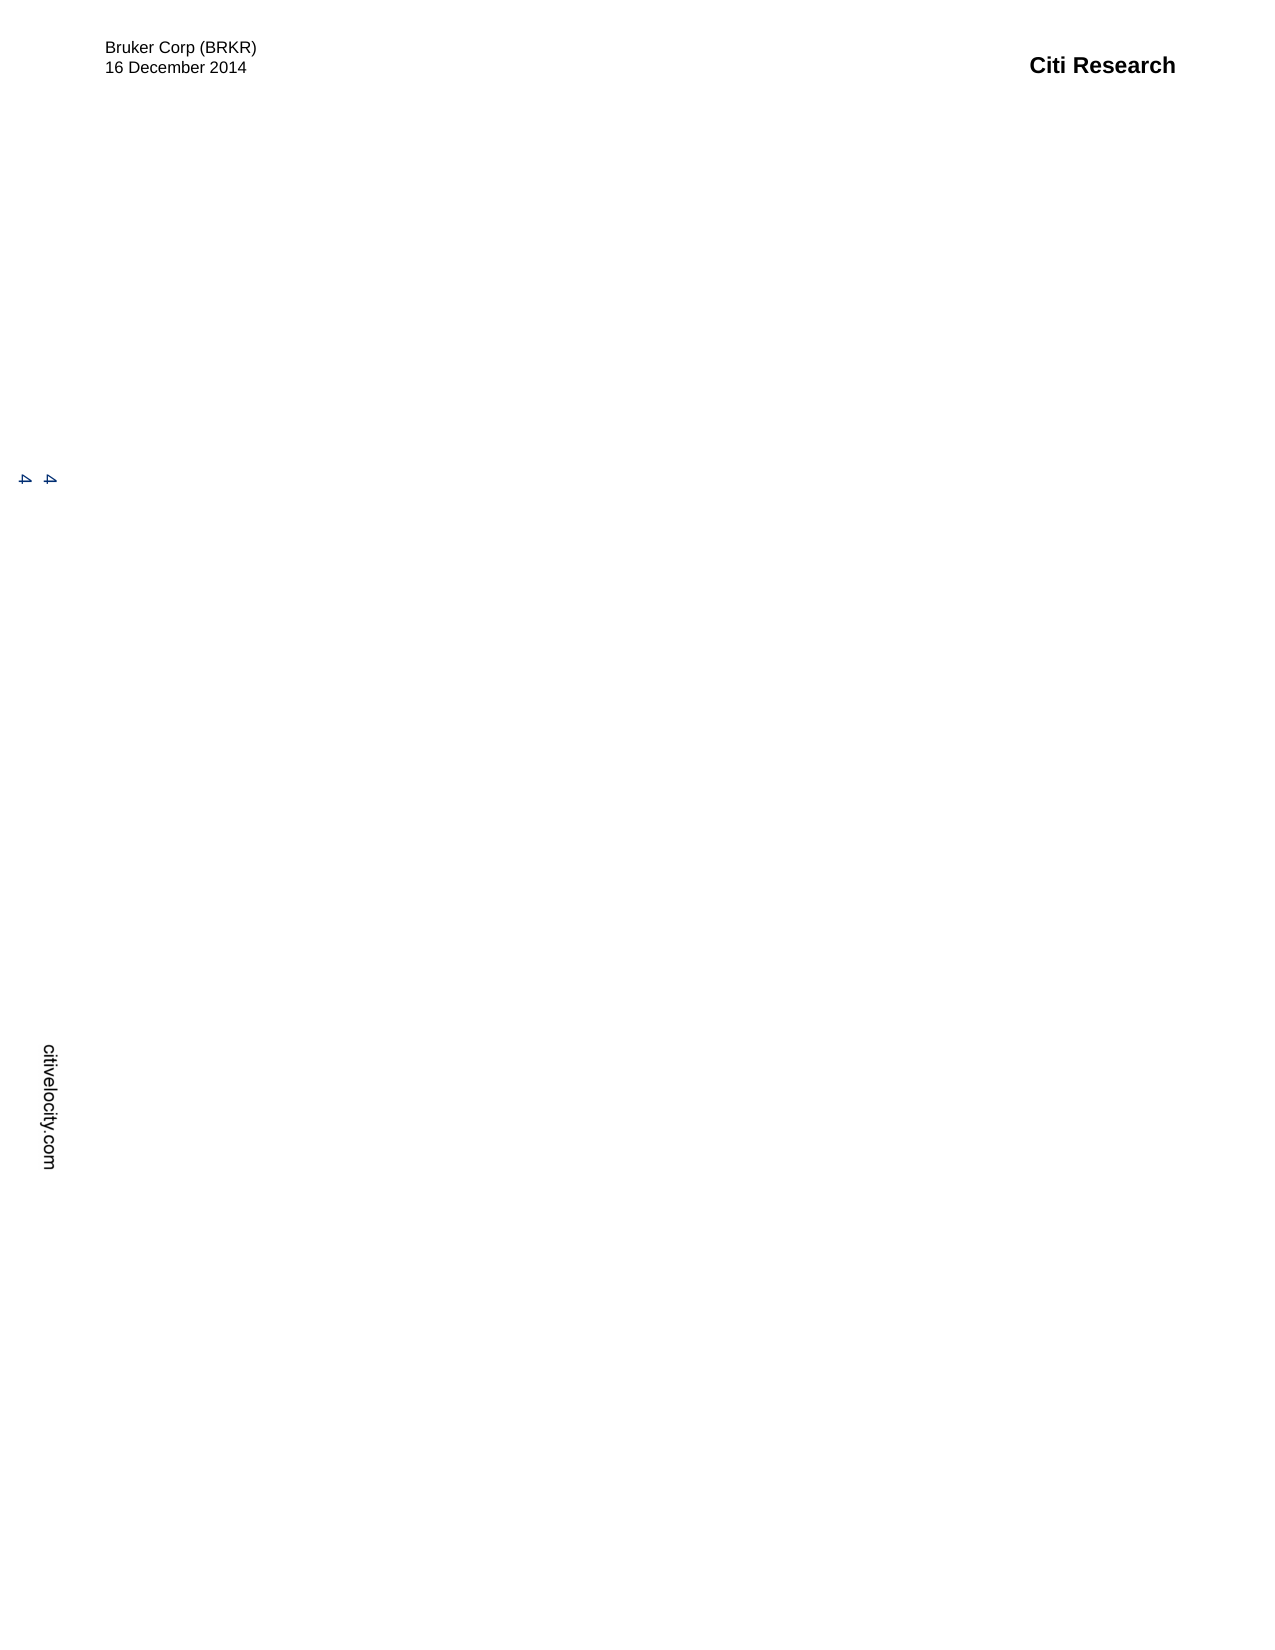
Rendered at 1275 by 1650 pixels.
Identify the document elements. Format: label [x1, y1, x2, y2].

picture [39, 1045, 59, 1170]
